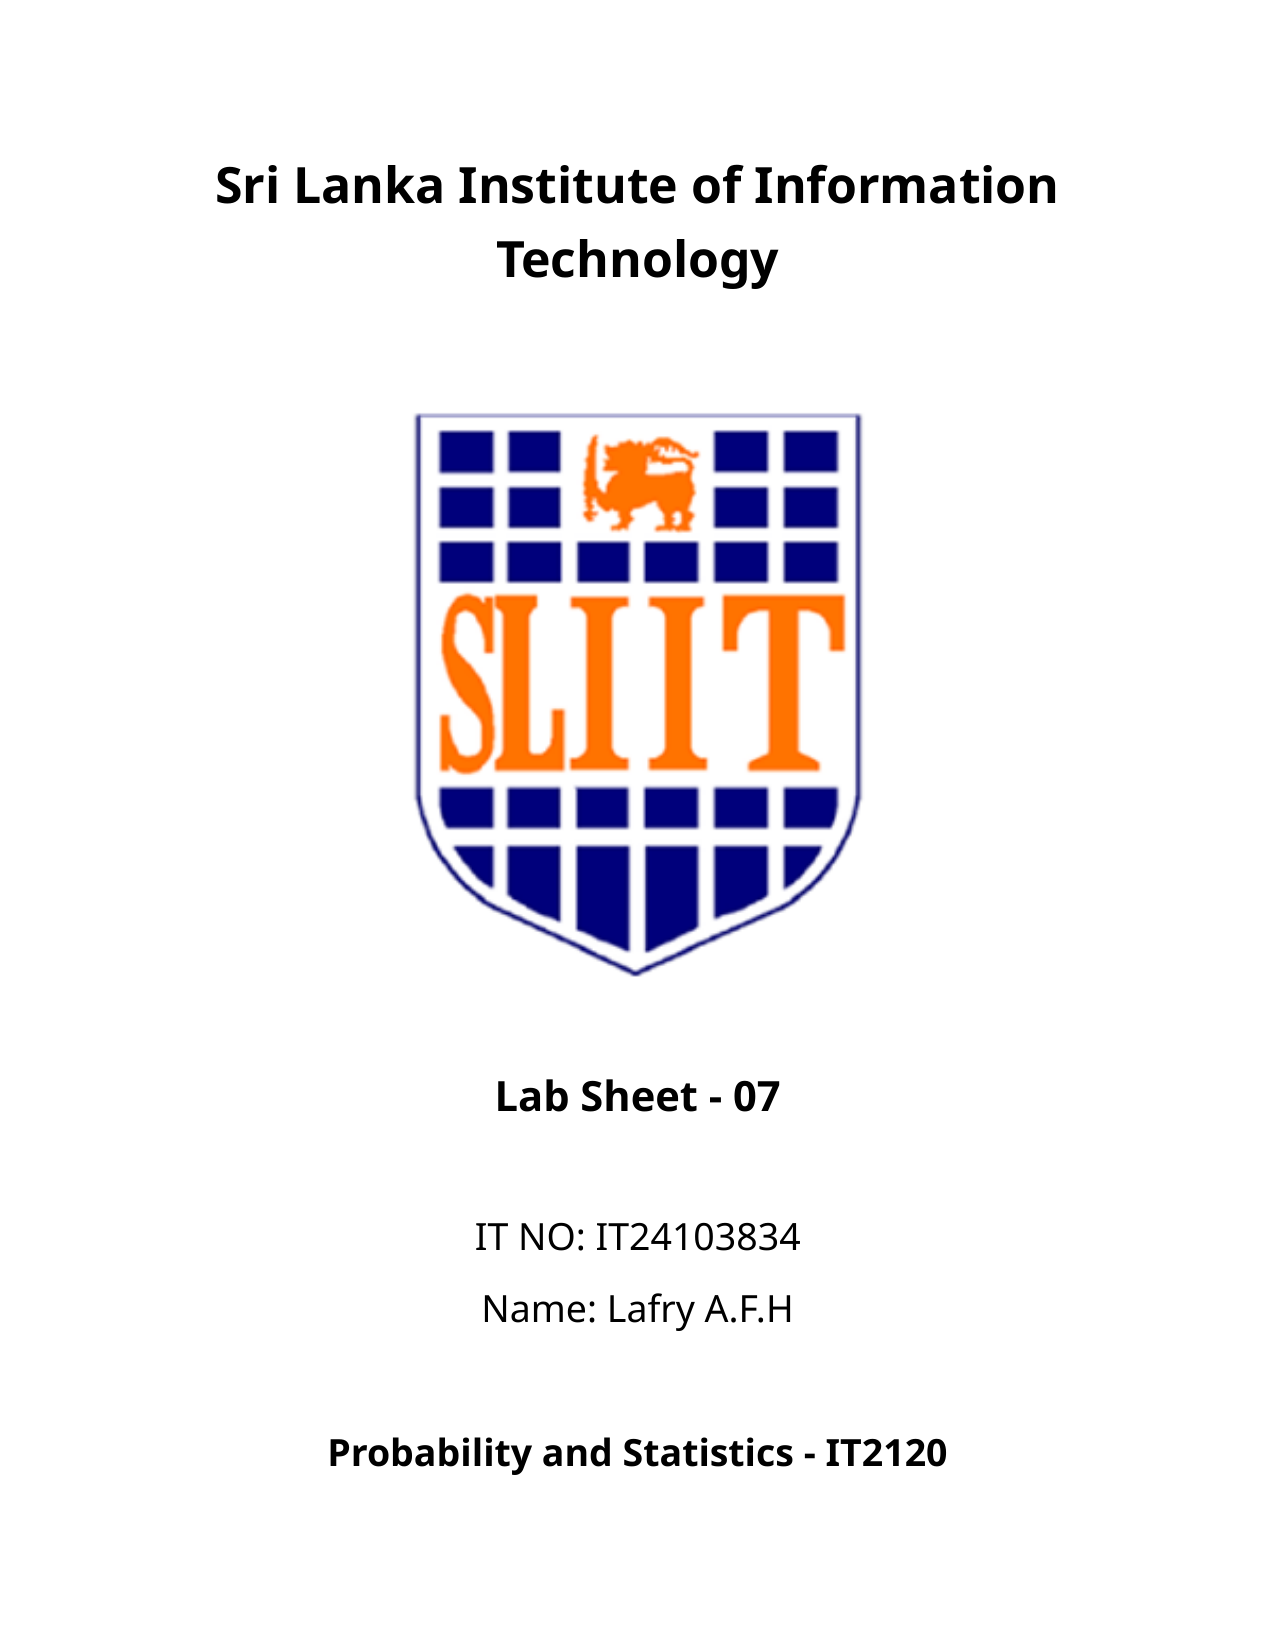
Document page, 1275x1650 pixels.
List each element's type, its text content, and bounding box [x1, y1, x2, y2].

text Name: Lafry A.F.H [150, 1282, 1125, 1333]
text Sri Lanka Institute of Information Technology [150, 150, 1125, 292]
picture [370, 397, 905, 983]
text Probability and Statistics - IT2120 [150, 1426, 1125, 1477]
text IT NO: IT24103834 [150, 1211, 1125, 1262]
text Lab Sheet - 07 [150, 1067, 1125, 1124]
